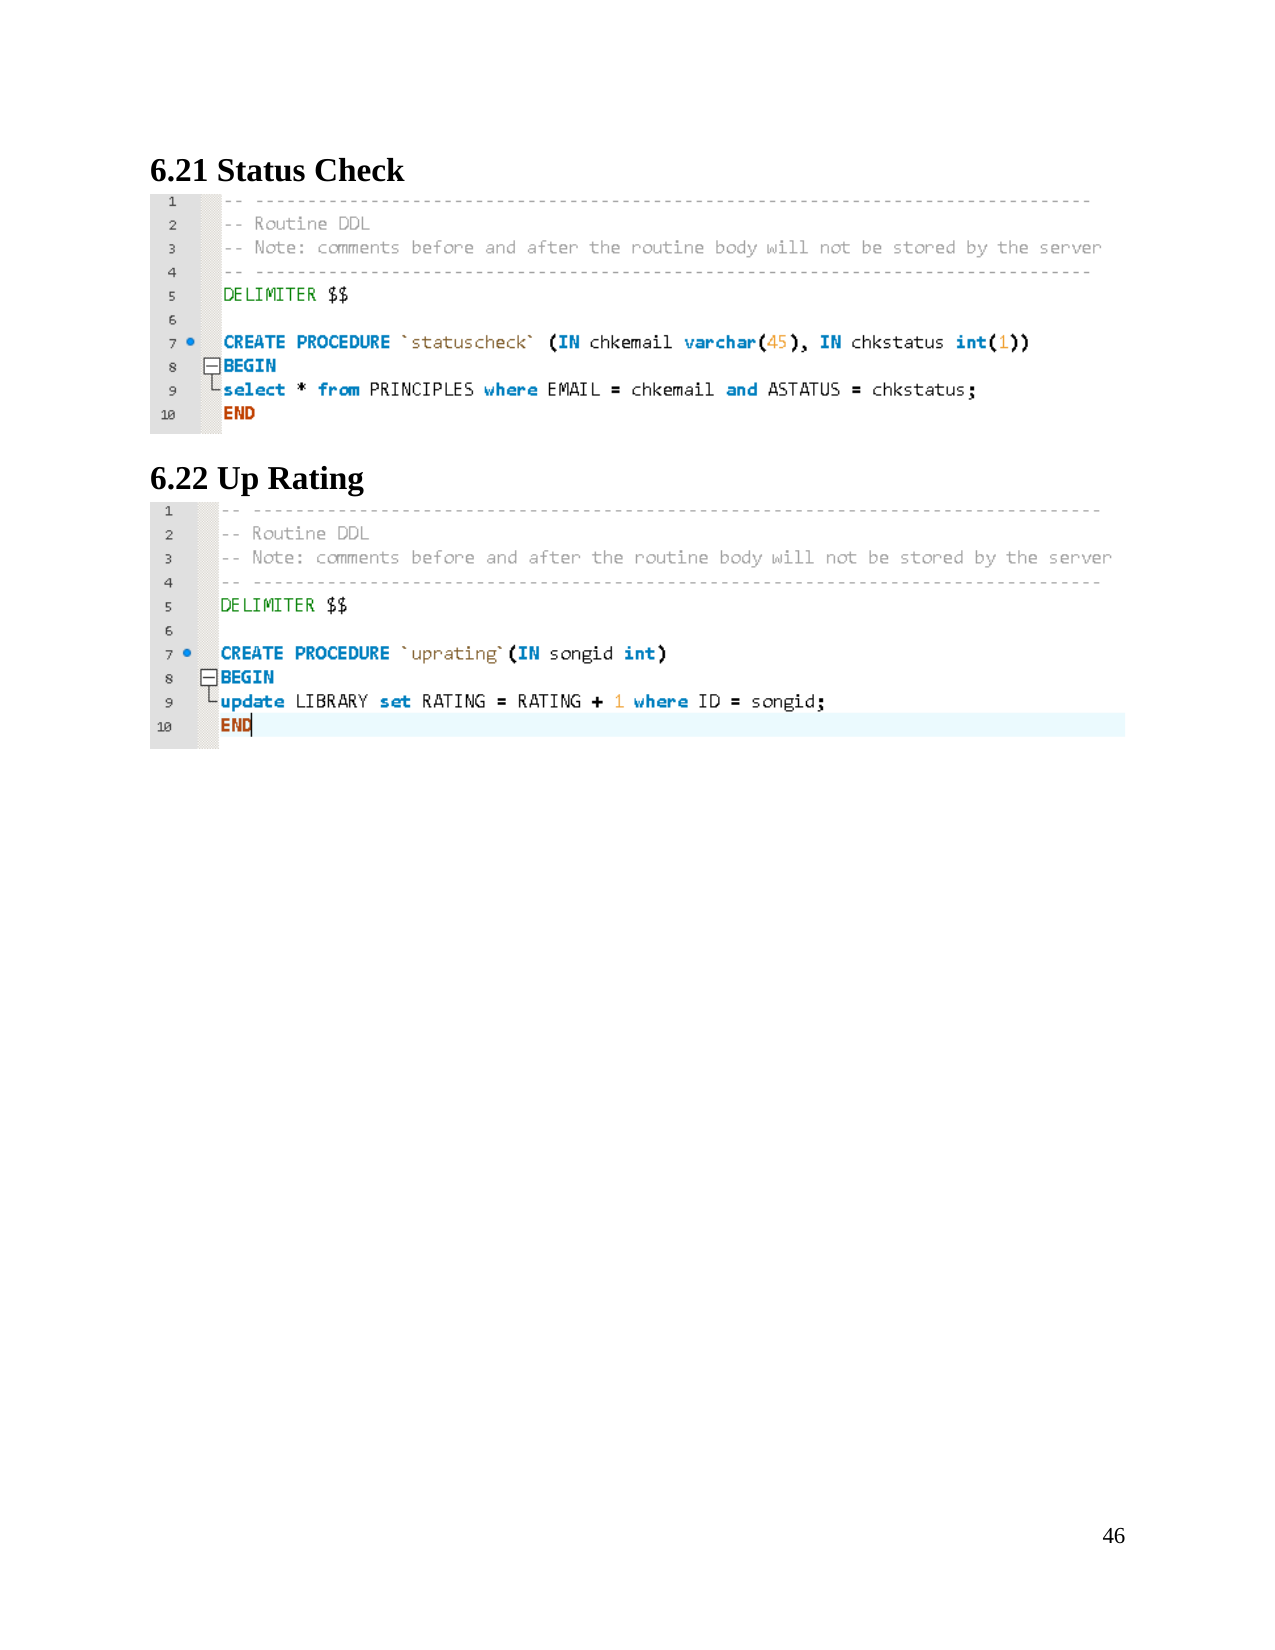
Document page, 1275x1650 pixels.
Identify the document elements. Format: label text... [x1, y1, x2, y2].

picture [150, 194, 1125, 434]
picture [150, 502, 1125, 749]
subtitle 6.22 Up Rating [150, 458, 1125, 496]
subtitle 6.21 Status Check [150, 150, 1125, 188]
